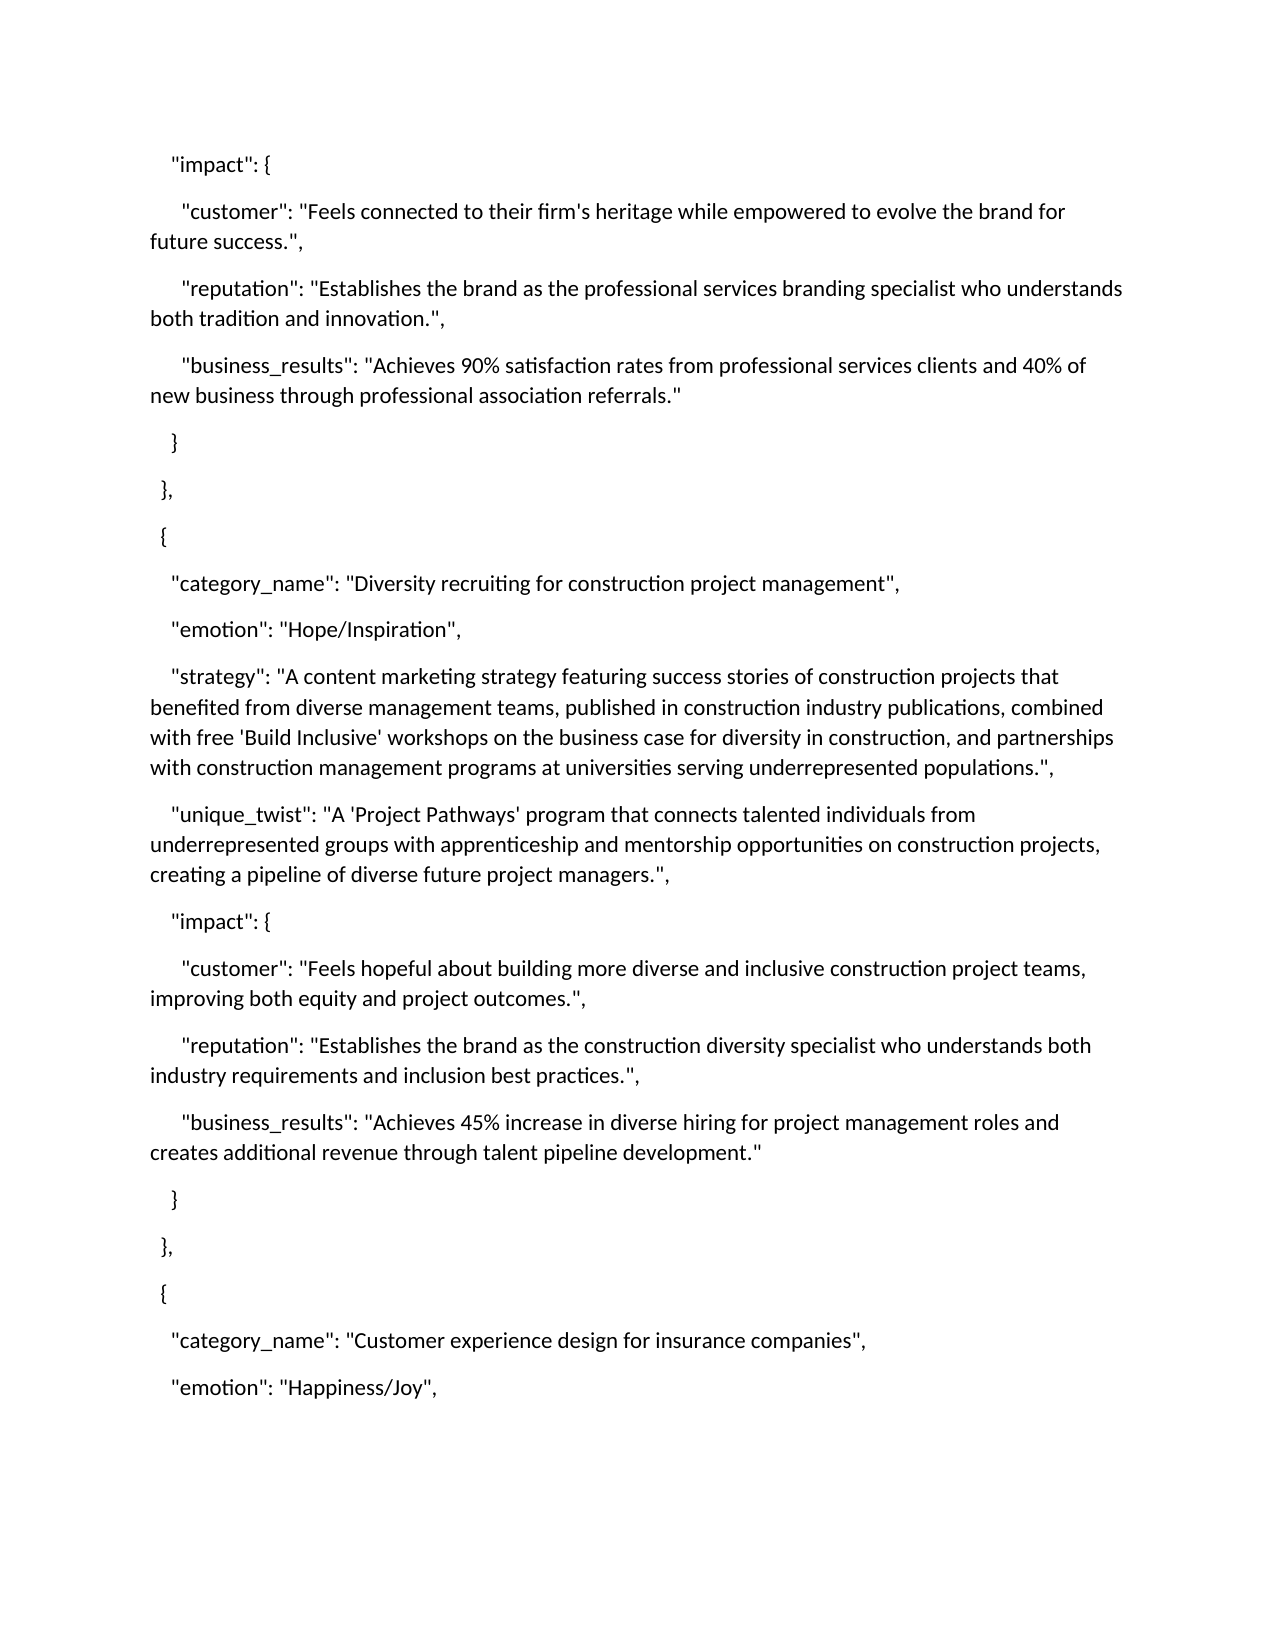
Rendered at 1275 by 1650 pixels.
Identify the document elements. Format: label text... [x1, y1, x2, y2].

text "emotion": "Happiness/Joy", [150, 1373, 1125, 1401]
text "business_results": "Achieves 45% increase in diverse hiring for project management roles and creates additional revenue through talent pipeline development." [150, 1108, 1125, 1167]
text }, [150, 1232, 1125, 1260]
text } [150, 1185, 1125, 1213]
text "customer": "Feels hopeful about building more diverse and inclusive construction project teams, improving both equity and project outcomes.", [150, 954, 1125, 1012]
text "emotion": "Hope/Inspiration", [150, 616, 1125, 644]
text "category_name": "Customer experience design for insurance companies", [150, 1326, 1125, 1354]
text }, [150, 475, 1125, 503]
text "customer": "Feels connected to their firm's heritage while empowered to evolve the brand for future success.", [150, 197, 1125, 255]
text "reputation": "Establishes the brand as the professional services branding specialist who understands both tradition and innovation.", [150, 274, 1125, 332]
text { [150, 1279, 1125, 1307]
text "category_name": "Diversity recruiting for construction project management", [150, 569, 1125, 597]
text } [150, 428, 1125, 456]
text "impact": { [150, 150, 1125, 178]
text "strategy": "A content marketing strategy featuring success stories of construction projects that benefited from diverse management teams, published in construction industry publications, combined with free 'Build Inclusive' workshops on the business case for diversity in construction, and partnerships with construction management programs at universities serving underrepresented populations.", [150, 662, 1125, 781]
text "unique_twist": "A 'Project Pathways' program that connects talented individuals from underrepresented groups with apprenticeship and mentorship opportunities on construction projects, creating a pipeline of diverse future project managers.", [150, 800, 1125, 888]
text "business_results": "Achieves 90% satisfaction rates from professional services clients and 40% of new business through professional association referrals." [150, 351, 1125, 409]
text "reputation": "Establishes the brand as the construction diversity specialist who understands both industry requirements and inclusion best practices.", [150, 1031, 1125, 1089]
text "impact": { [150, 907, 1125, 935]
text { [150, 522, 1125, 550]
